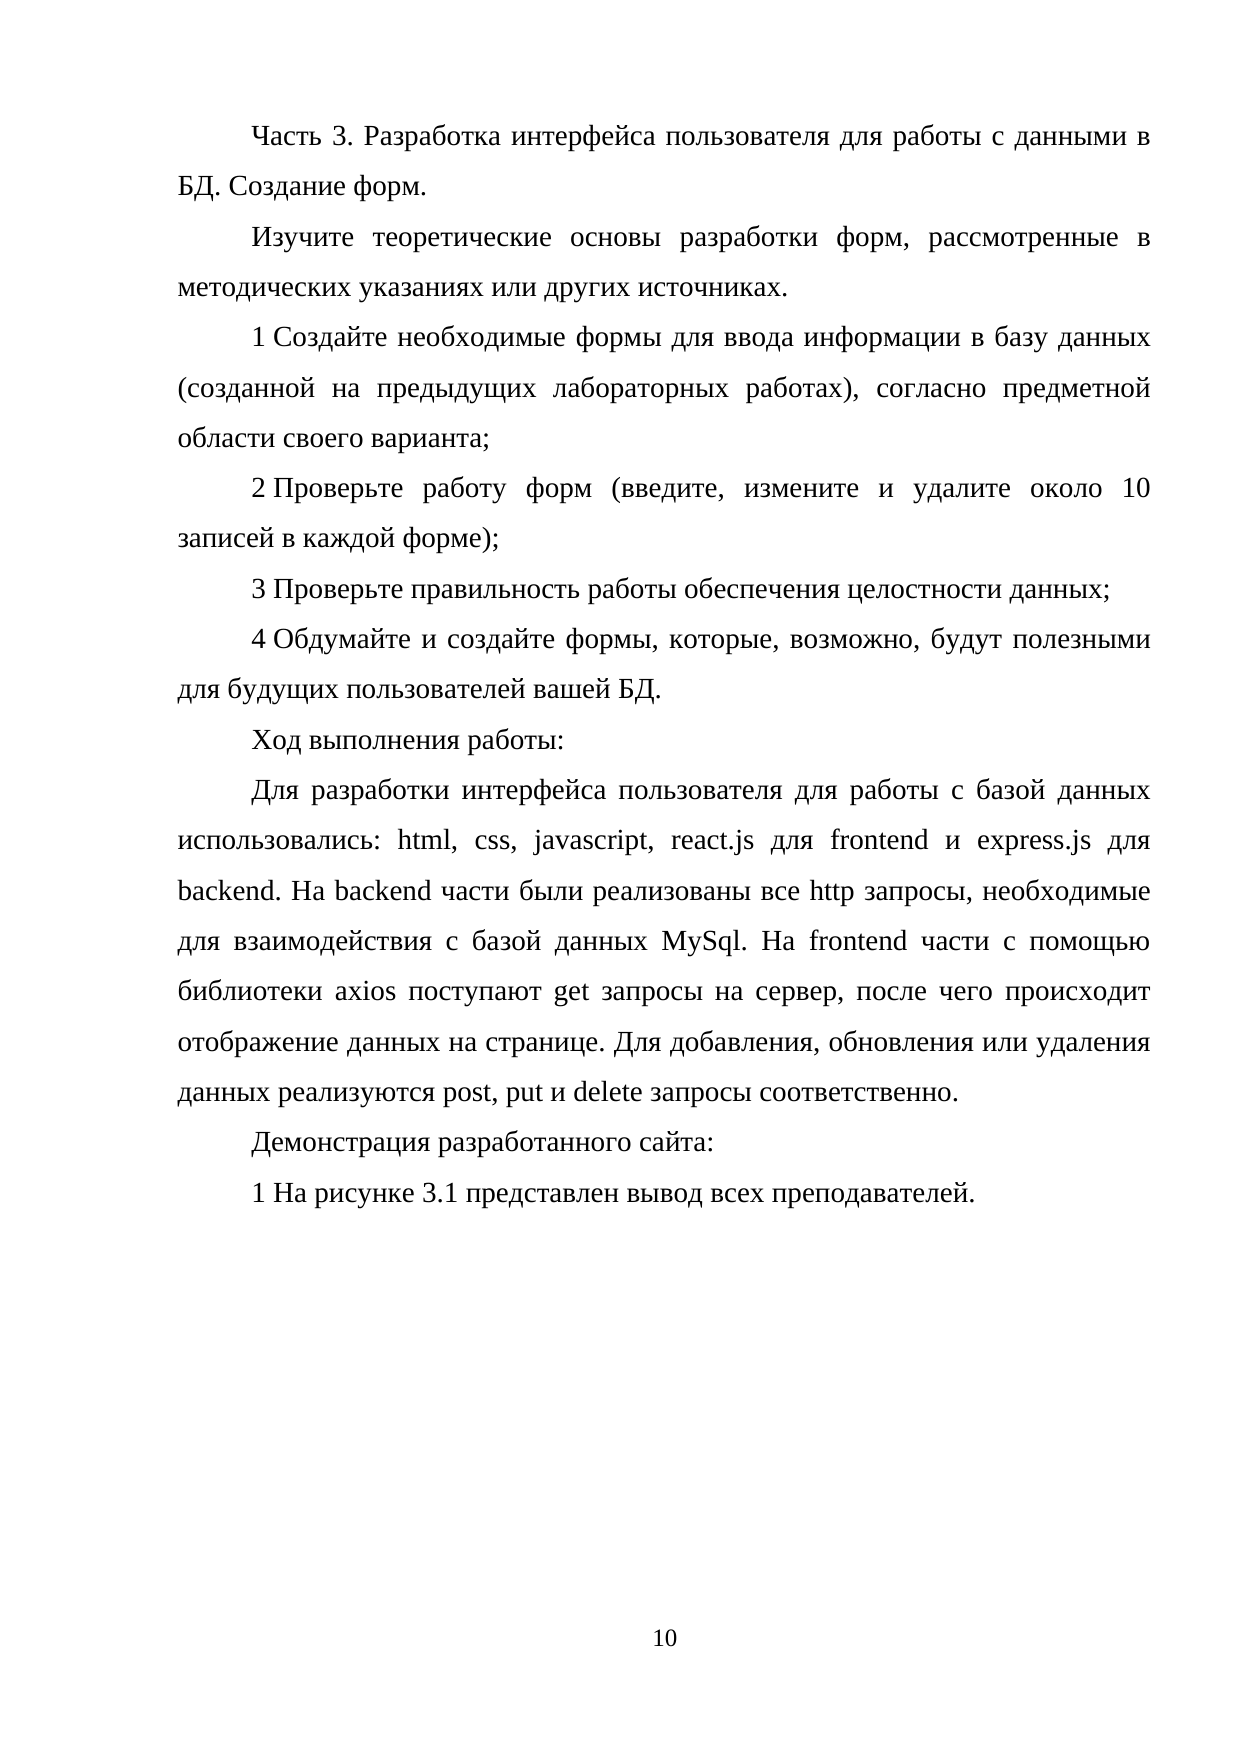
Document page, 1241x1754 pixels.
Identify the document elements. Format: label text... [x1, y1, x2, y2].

text Ход выполнения работы: [177, 722, 1152, 755]
text Для разработки интерфейса пользователя для работы с базой данных использовались: html, css, javascript, react.js для frontend и express.js для backend. На backend части были реализованы все http запросы, необходимые для взаимодействия с базой данных MySql. На frontend части с помощью библиотеки axios поступают get запросы на сервер, после чего происходит отображение данных на странице. Для добавления, обновления или удаления данных реализуются post, put и delete запросы соответственно. [177, 772, 1152, 1108]
list На рисунке 3.1 представлен вывод всех преподавателей. [177, 1175, 1152, 1208]
text Демонстрация разработанного сайта: [177, 1124, 1152, 1158]
list Проверьте работу форм (введите, измените и удалите около 10 записей в каждой форме); [177, 470, 1152, 554]
subtitle Часть 3. Разработка интерфейса пользователя для работы с данными в БД. Создание форм. [177, 118, 1152, 202]
text Изучите теоретические основы разработки форм, рассмотренные в методических указаниях или других источниках. [177, 219, 1152, 303]
list Создайте необходимые формы для ввода информации в базу данных (созданной на предыдущих лабораторных работах), согласно предметной области своего варианта; [177, 319, 1152, 453]
list Проверьте правильность работы обеспечения целостности данных; [177, 571, 1152, 604]
list Обдумайте и создайте формы, которые, возможно, будут полезными для будущих пользователей вашей БД. [177, 621, 1152, 705]
